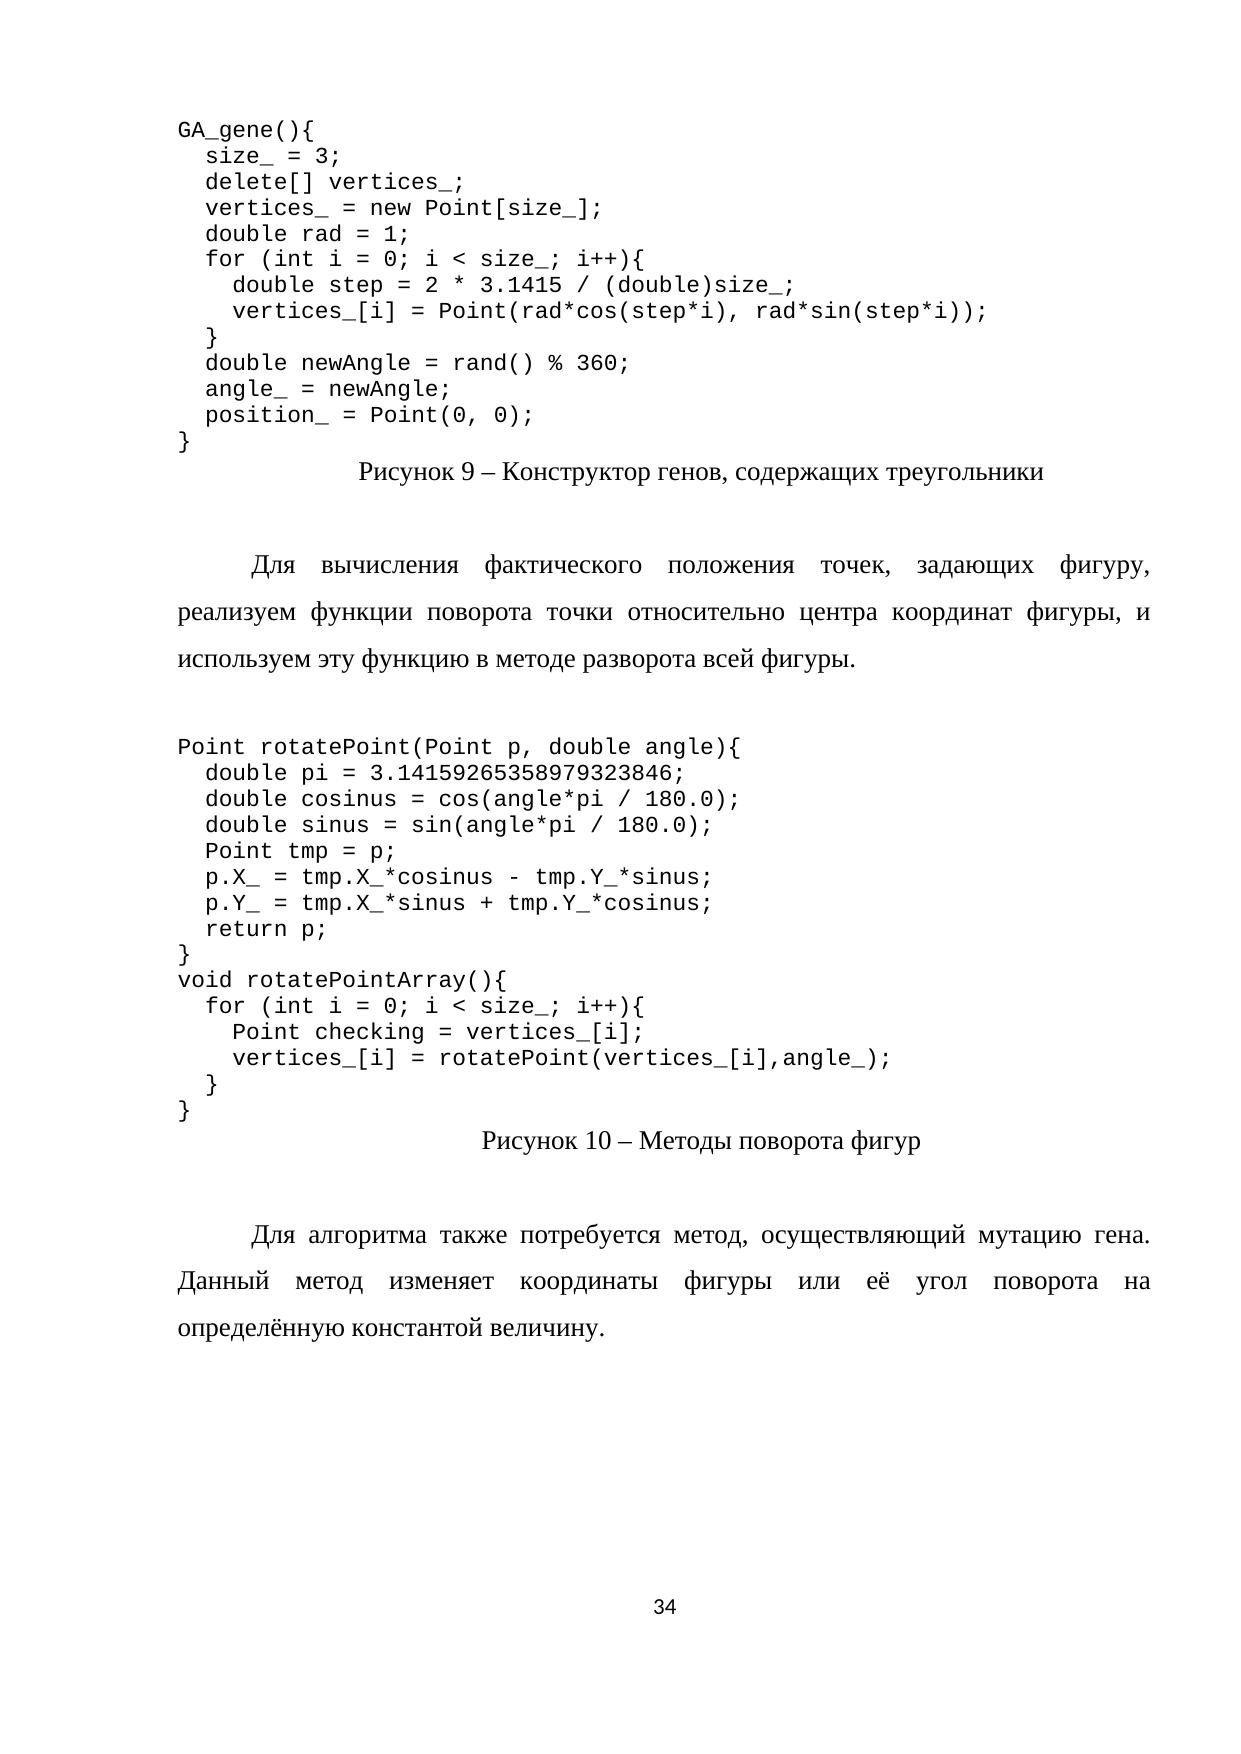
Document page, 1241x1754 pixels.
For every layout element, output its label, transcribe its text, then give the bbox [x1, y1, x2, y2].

text delete[] vertices_; [177, 170, 1152, 196]
text double cosinus = cos(angle*pi / 180.0); [177, 787, 1152, 813]
text vertices_[i] = rotatePoint(vertices_[i],angle_); [177, 1047, 1152, 1072]
text Рисунок 10 – Методы поворота фигур [177, 1124, 1152, 1156]
text } [177, 326, 1152, 352]
text double step = 2 * 3.1415 / (double)size_; [177, 274, 1152, 300]
text for (int i = 0; i < size_; i++){ [177, 248, 1152, 274]
text p.X_ = tmp.X_*cosinus - tmp.Y_*sinus; [177, 865, 1152, 891]
text } [177, 1098, 1152, 1124]
text Для вычисления фактического положения точек, задающих фигуру, реализуем функции поворота точки относительно центра координат фигуры, и используем эту функцию в методе разворота всей фигуры. [177, 549, 1152, 673]
text angle_ = newAngle; [177, 377, 1152, 403]
text size_ = 3; [177, 144, 1152, 170]
text } [177, 429, 1152, 455]
text Для алгоритма также потребуется метод, осуществляющий мутацию гена. Данный метод изменяет координаты фигуры или её угол поворота на определённую константой величину. [177, 1218, 1152, 1342]
text return p; [177, 917, 1152, 943]
text double sinus = sin(angle*pi / 180.0); [177, 813, 1152, 839]
text vertices_[i] = Point(rad*cos(step*i), rad*sin(step*i)); [177, 300, 1152, 326]
text Point tmp = p; [177, 839, 1152, 865]
text } [177, 1072, 1152, 1098]
text double pi = 3.14159265358979323846; [177, 761, 1152, 787]
text Point rotatePoint(Point p, double angle){ [177, 735, 1152, 761]
text double rad = 1; [177, 222, 1152, 248]
text position_ = Point(0, 0); [177, 403, 1152, 429]
text GA_gene(){ [177, 118, 1152, 144]
text Point checking = vertices_[i]; [177, 1021, 1152, 1047]
text void rotatePointArray(){ [177, 969, 1152, 995]
text Рисунок 9 – Конструктор генов, содержащих треугольники [177, 455, 1152, 486]
text } [177, 943, 1152, 969]
text p.Y_ = tmp.X_*sinus + tmp.Y_*cosinus; [177, 891, 1152, 917]
text double newAngle = rand() % 360; [177, 352, 1152, 377]
text vertices_ = new Point[size_]; [177, 196, 1152, 222]
text for (int i = 0; i < size_; i++){ [177, 995, 1152, 1021]
